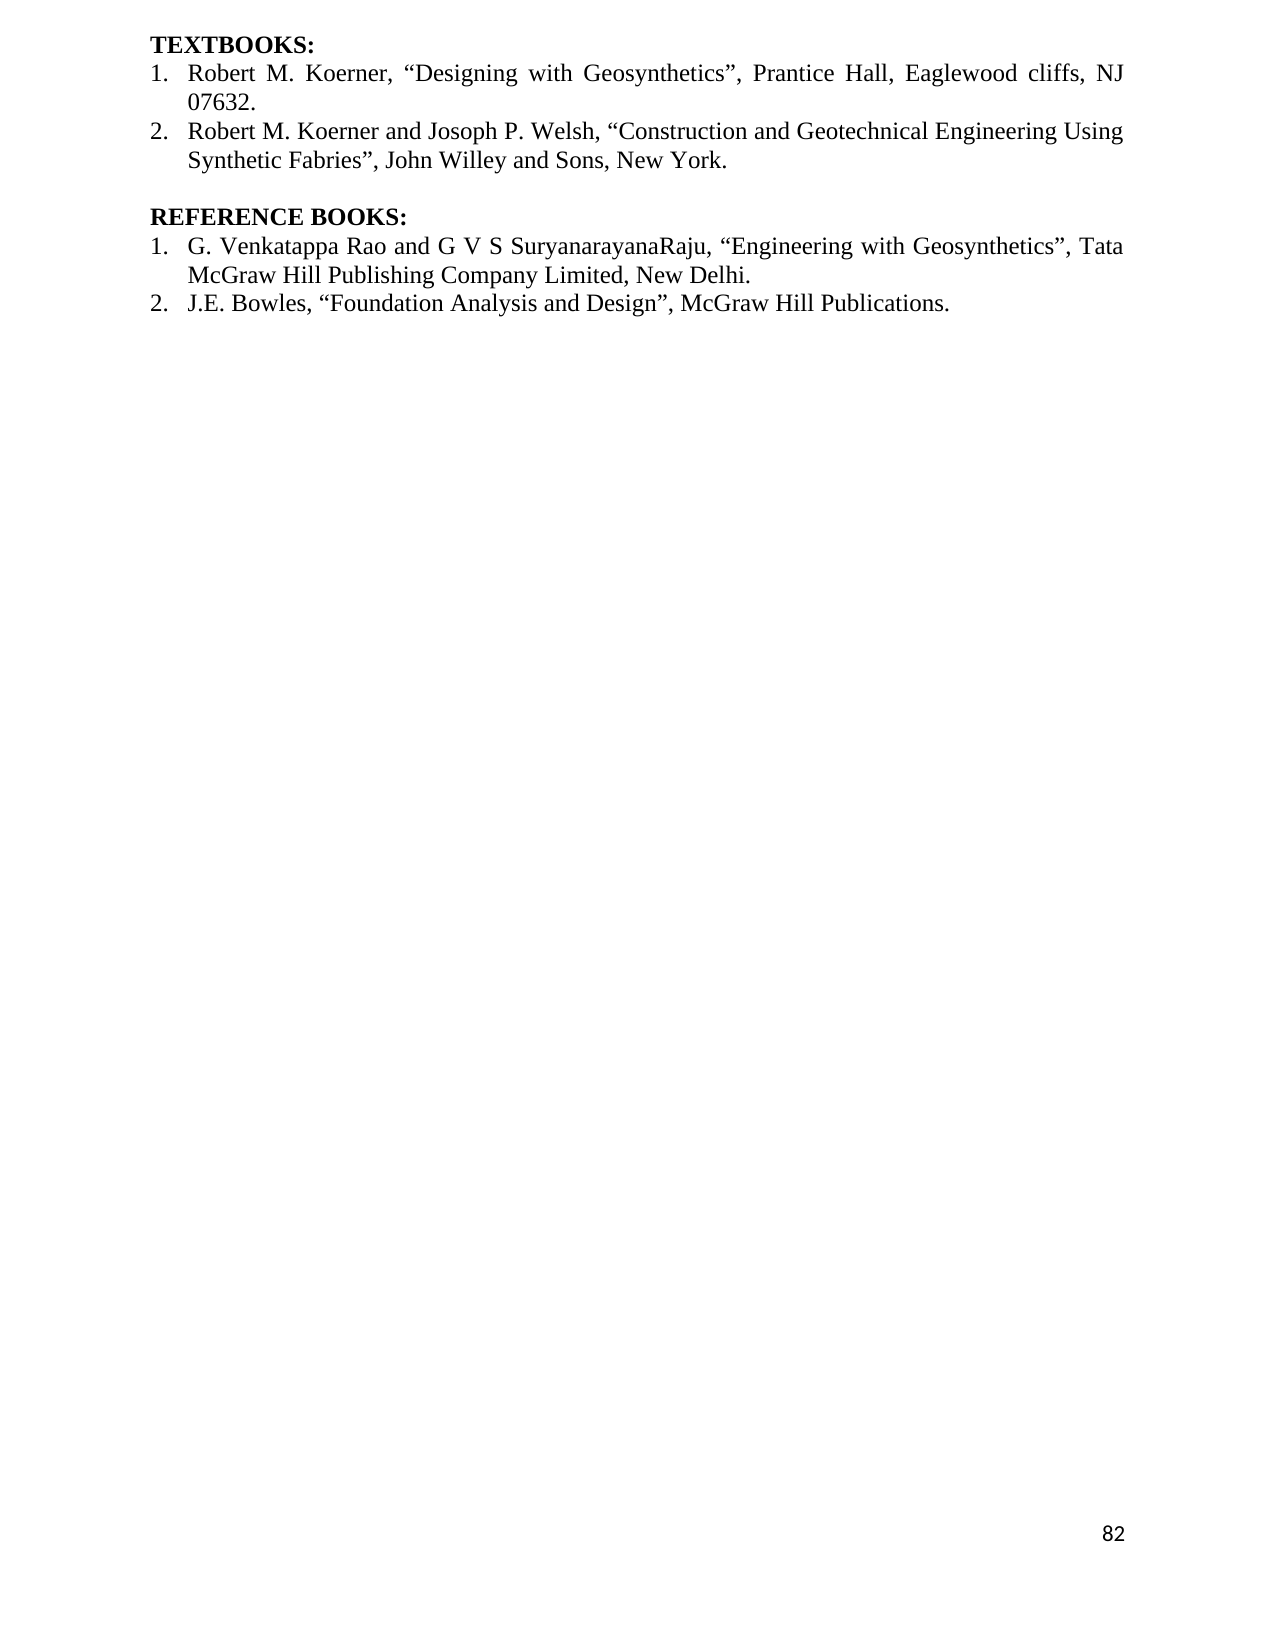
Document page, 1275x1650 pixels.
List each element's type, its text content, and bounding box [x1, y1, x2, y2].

list G. Venkatappa Rao and G V S SuryanarayanaRaju, “Engineering with Geosynthetics”, Tata McGraw Hill Publishing Company Limited, New Delhi. [150, 231, 1125, 288]
list Robert M. Koerner, “Designing with Geosynthetics”, Prantice Hall, Eaglewood cliffs, NJ 07632. [150, 58, 1125, 116]
list J.E. Bowles, “Foundation Analysis and Design”, McGraw Hill Publications. [150, 288, 1125, 317]
text Reference BOOKS: [150, 202, 1125, 231]
text TEXTBOOKS: [150, 30, 1125, 58]
list Robert M. Koerner and Josoph P. Welsh, “Construction and Geotechnical Engineering Using Synthetic Fabries”, John Willey and Sons, New York. [150, 116, 1125, 173]
